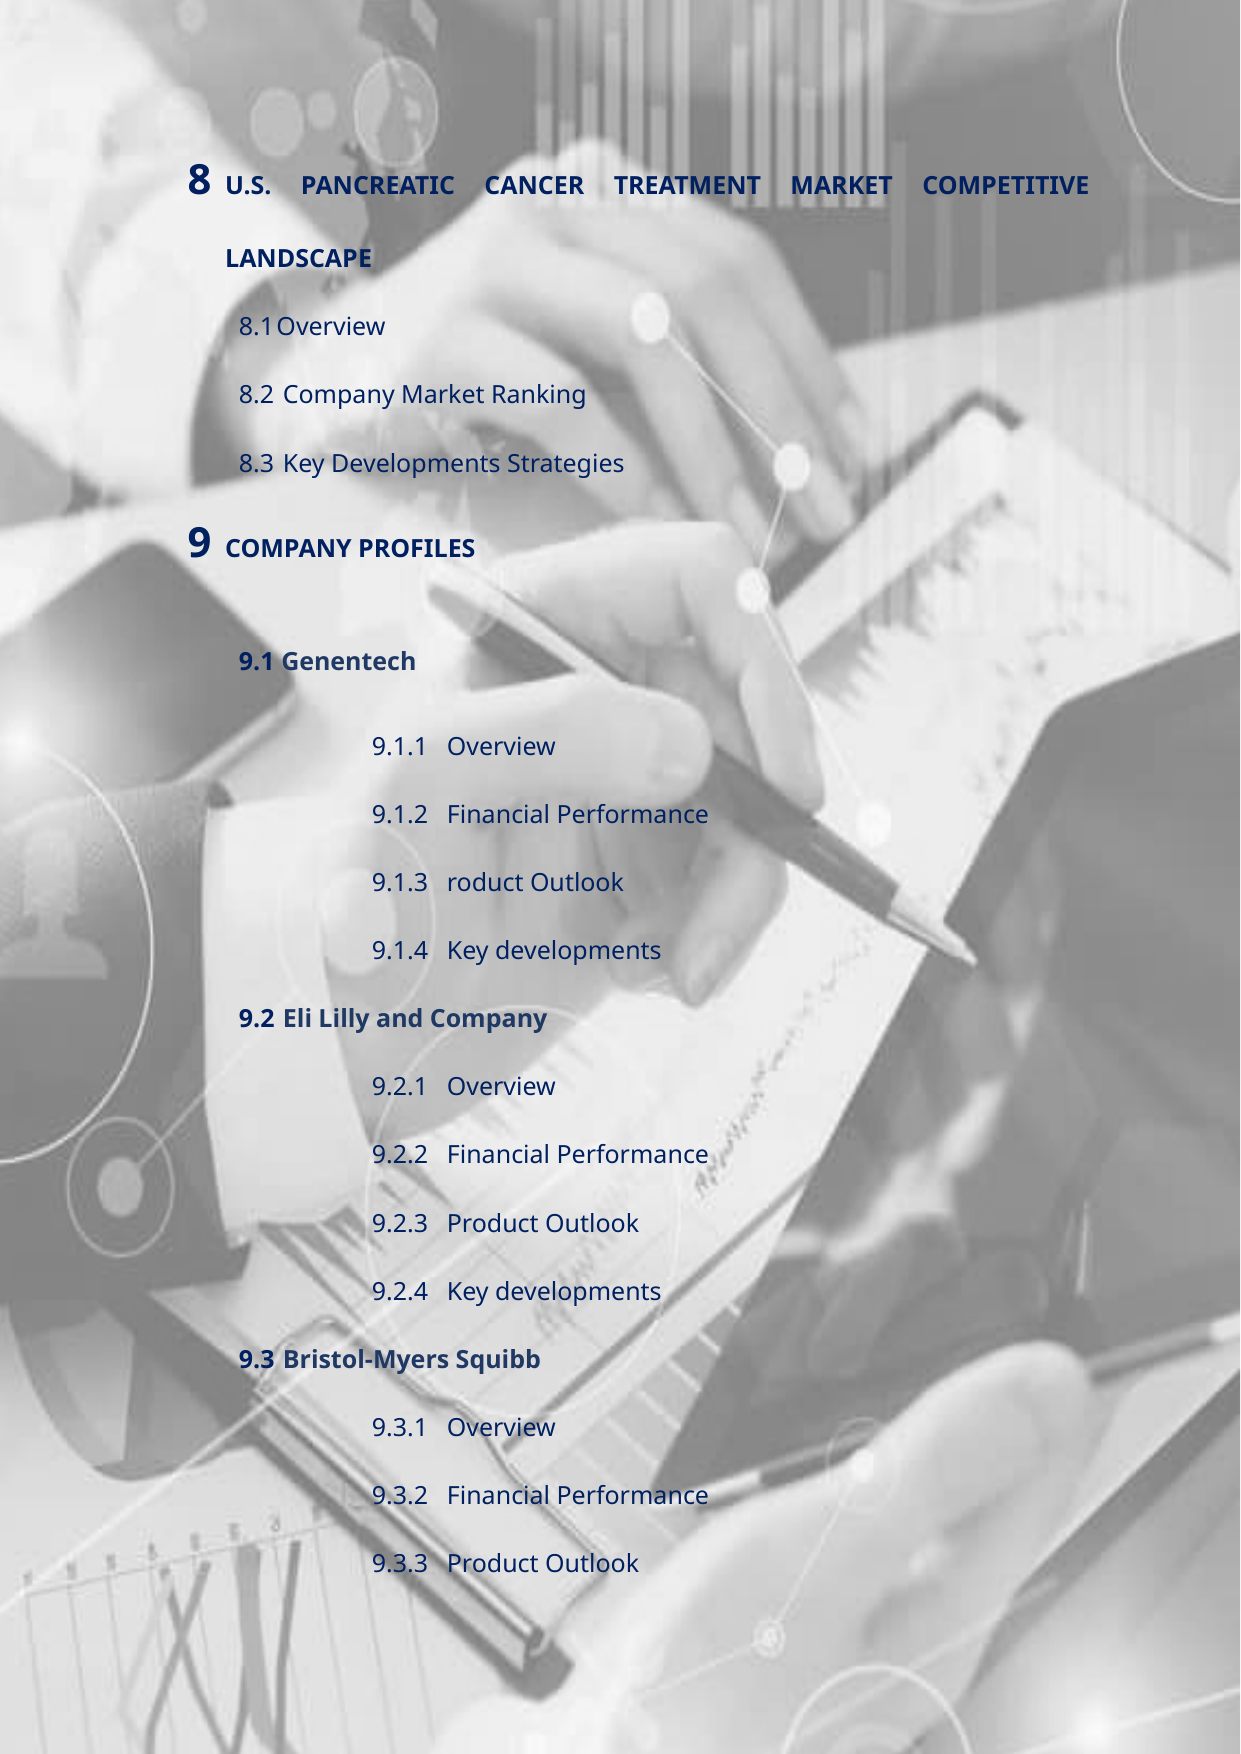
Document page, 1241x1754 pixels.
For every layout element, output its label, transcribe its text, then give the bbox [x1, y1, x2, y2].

text 9.1 Genentech [239, 643, 1090, 678]
list Eli Lilly and Company [239, 1001, 1090, 1035]
list Overview [372, 1069, 1090, 1103]
list Key Developments Strategies [239, 445, 1090, 479]
list COMPANY PROFILES [187, 513, 1090, 570]
list Company Market Ranking [239, 377, 1090, 411]
list Overview [239, 309, 1090, 343]
list Financial Performance [372, 1137, 1090, 1171]
list Overview [372, 1409, 1090, 1444]
list Bristol-Myers Squibb [239, 1341, 1090, 1376]
list Financial Performance [372, 796, 1090, 831]
list Key developments [372, 1273, 1090, 1307]
list Overview [372, 728, 1090, 762]
list Key developments [372, 933, 1090, 967]
list Product Outlook [372, 1546, 1090, 1580]
list U.S. PANCREATIC CANCER TREATMENT MARKET COMPETITIVE LANDSCAPE [187, 150, 1090, 275]
list Financial Performance [372, 1478, 1090, 1512]
list Product Outlook [372, 1205, 1090, 1239]
list roduct Outlook [372, 864, 1090, 899]
